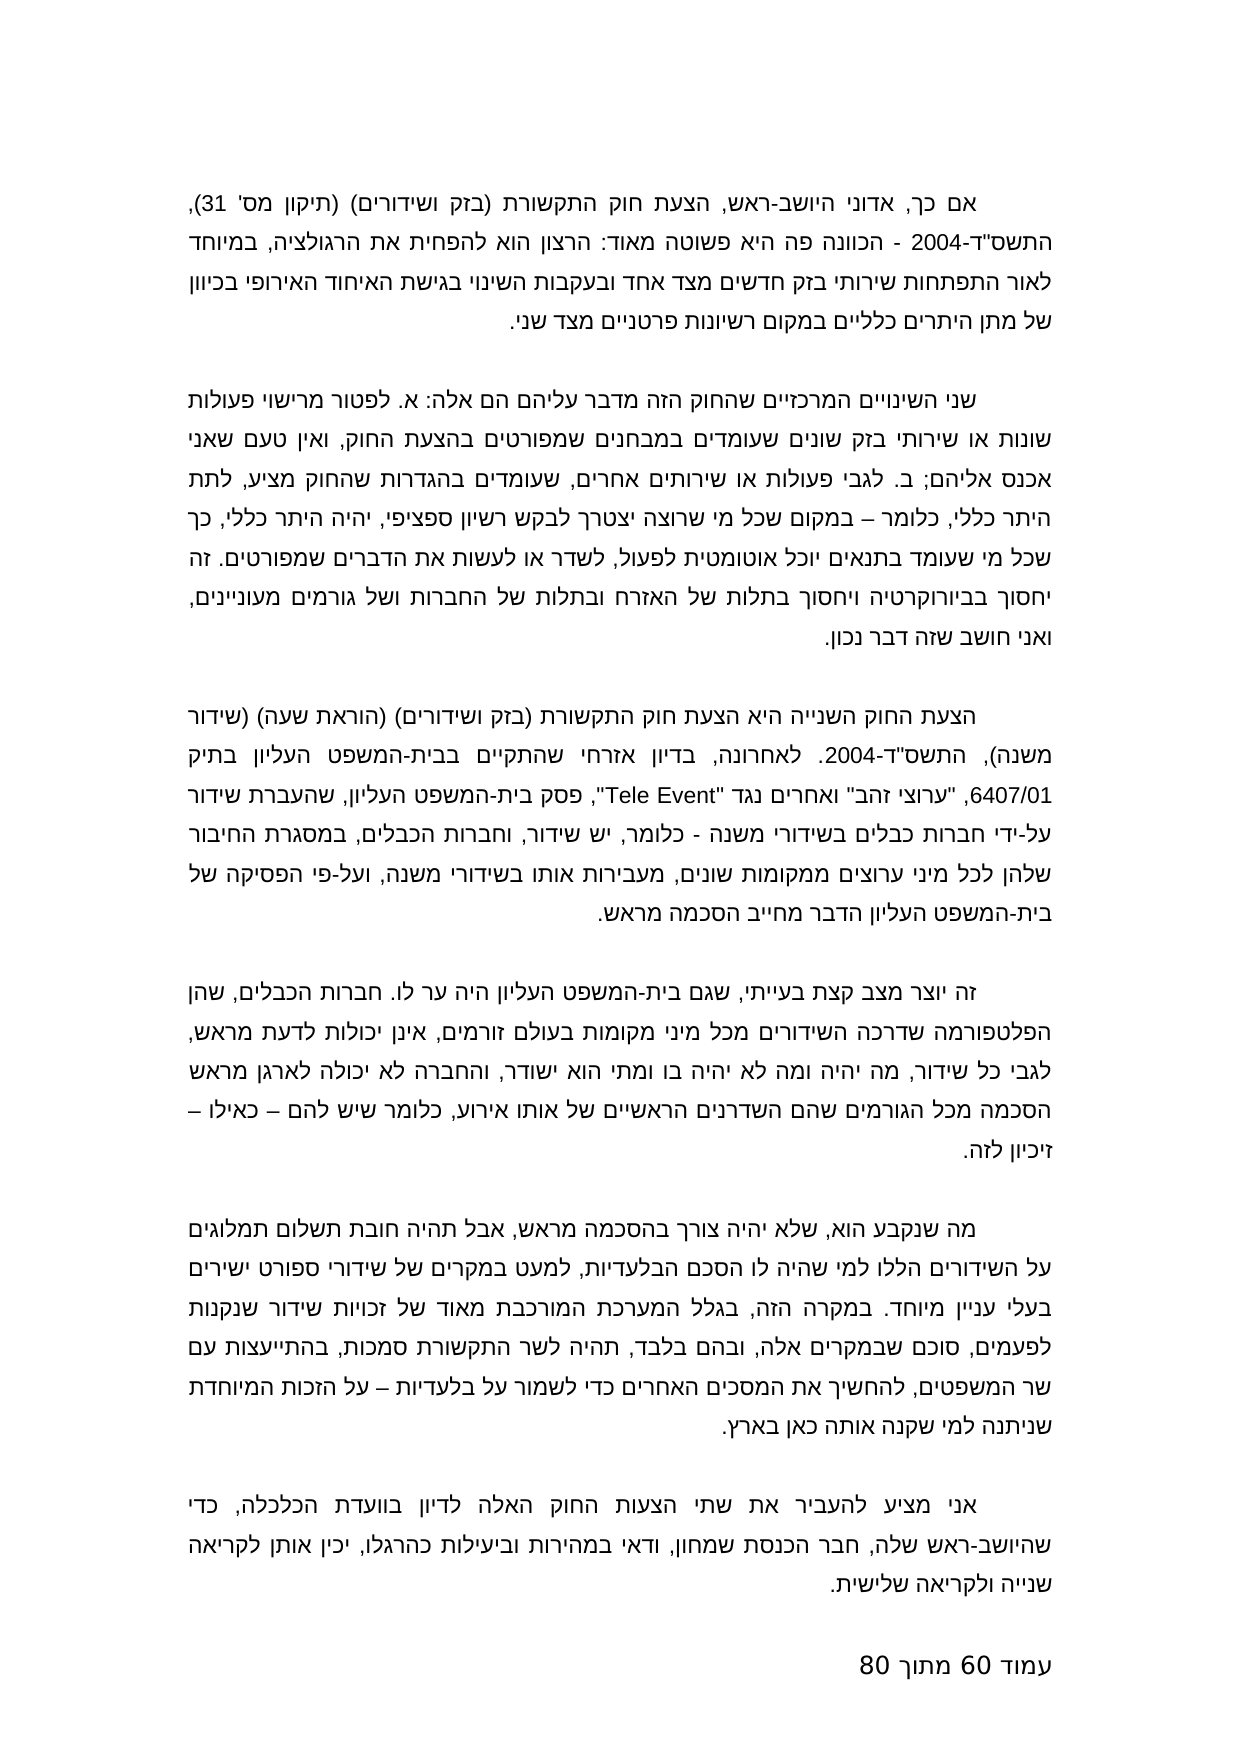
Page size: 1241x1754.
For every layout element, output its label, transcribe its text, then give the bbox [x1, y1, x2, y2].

text זה יוצר מצב קצת בעייתי, שגם בית-המשפט העליון היה ער לו. חברות הכבלים, שהן הפלטפורמה שדרכה השידורים מכל מיני מקומות בעולם זורמים, אינן יכולות לדעת מראש, לגבי כל שידור, מה יהיה ומה לא יהיה בו ומתי הוא ישודר, והחברה לא יכולה לארגן מראש הסכמה מכל הגורמים שהם השדרנים הראשיים של אותו אירוע, כלומר שיש להם – כאילו – זיכיון לזה. [187, 979, 1053, 1163]
text מה שנקבע הוא, שלא יהיה צורך בהסכמה מראש, אבל תהיה חובת תשלום תמלוגים על השידורים הללו למי שהיה לו הסכם הבלעדיות, למעט במקרים של שידורי ספורט ישירים בעלי עניין מיוחד. במקרה הזה, בגלל המערכת המורכבת מאוד של זכויות שידור שנקנות לפעמים, סוכם שבמקרים אלה, ובהם בלבד, תהיה לשר התקשורת סמכות, בהתייעצות עם שר המשפטים, להחשיך את המסכים האחרים כדי לשמור על בלעדיות – על הזכות המיוחדת שניתנה למי שקנה אותה כאן בארץ. [187, 1216, 1053, 1440]
text שני השינויים המרכזיים שהחוק הזה מדבר עליהם הם אלה: א. לפטור מרישוי פעולות שונות או שירותי בזק שונים שעומדים במבחנים שמפורטים בהצעת החוק, ואין טעם שאני אכנס אליהם; ב. לגבי פעולות או שירותים אחרים, שעומדים בהגדרות שהחוק מציע, לתת היתר כללי, כלומר – במקום שכל מי שרוצה יצטרך לבקש רשיון ספציפי, יהיה היתר כללי, כך שכל מי שעומד בתנאים יוכל אוטומטית לפעול, לשדר או לעשות את הדברים שמפורטים. זה יחסוך בביורוקרטיה ויחסוך בתלות של האזרח ובתלות של החברות ושל גורמים מעוניינים, ואני חושב שזה דבר נכון. [187, 387, 1053, 650]
text אני מציע להעביר את שתי הצעות החוק האלה לדיון בוועדת הכלכלה, כדי שהיושב-ראש שלה, חבר הכנסת שמחון, ודאי במהירות וביעילות כהרגלו, יכין אותן לקריאה שנייה ולקריאה שלישית. [187, 1492, 1053, 1598]
text אם כך, אדוני היושב-ראש, הצעת חוק התקשורת (בזק ושידורים) (תיקון מס' 31), התשס"ד-2004 - הכוונה פה היא פשוטה מאוד: הרצון הוא להפחית את הרגולציה, במיוחד לאור התפתחות שירותי בזק חדשים מצד אחד ובעקבות השינוי בגישת האיחוד האירופי בכיוון של מתן היתרים כלליים במקום רשיונות פרטניים מצד שני. [187, 189, 1053, 334]
text הצעת החוק השנייה היא הצעת חוק התקשורת (בזק ושידורים) (הוראת שעה) (שידור משנה), התשס"ד-2004. לאחרונה, בדיון אזרחי שהתקיים בבית-המשפט העליון בתיק 6407/01, "ערוצי זהב" ואחרים נגד "Tele Event", פסק בית-המשפט העליון, שהעברת שידור על-ידי חברות כבלים בשידורי משנה - כלומר, יש שידור, וחברות הכבלים, במסגרת החיבור שלהן לכל מיני ערוצים ממקומות שונים, מעבירות אותו בשידורי משנה, ועל-פי הפסיקה של בית-המשפט העליון הדבר מחייב הסכמה מראש. [187, 703, 1053, 926]
